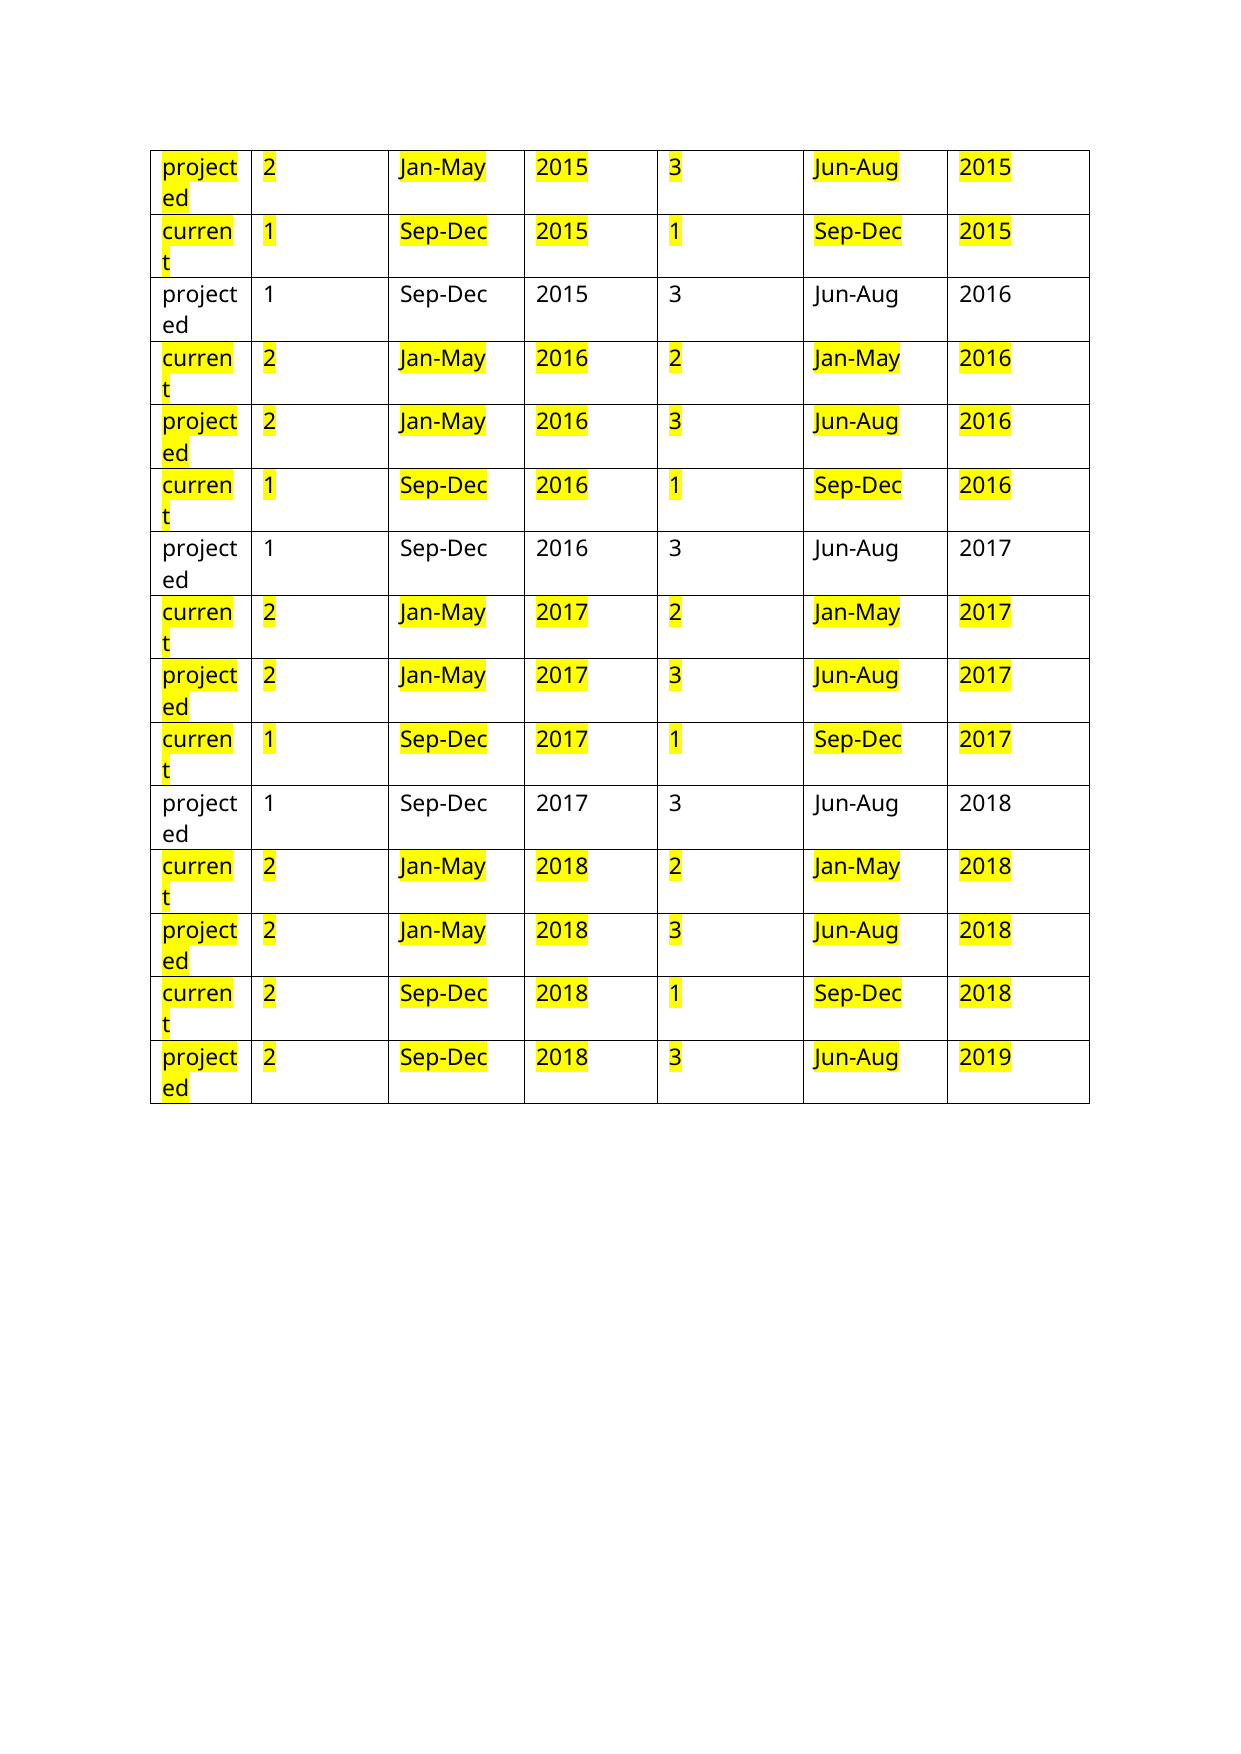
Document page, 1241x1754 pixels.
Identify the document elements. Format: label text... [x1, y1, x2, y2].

table_cell Jun-Aug [804, 532, 947, 595]
table_cell 2016 [525, 532, 657, 595]
table_cell 2017 [948, 532, 1089, 595]
table_cell Jun-Aug [804, 405, 947, 468]
table_cell 3 [658, 659, 803, 722]
table_cell Sep-Dec [389, 723, 524, 785]
table_cell projected [189, 914, 251, 976]
table_cell 2018 [525, 977, 657, 1039]
table_cell 2016 [948, 405, 1089, 468]
table_cell 2016 [948, 342, 1089, 404]
table_cell 2 [252, 151, 388, 213]
table_cell Jun-Aug [804, 278, 947, 341]
table_cell Jan-May [804, 596, 947, 658]
table_cell 1 [252, 469, 388, 531]
table_cell 2 [658, 850, 803, 912]
table_cell 2018 [525, 850, 657, 912]
table_cell Sep-Dec [389, 977, 524, 1039]
table_cell 2017 [525, 596, 657, 658]
table_cell 1 [658, 215, 803, 277]
table_cell current [170, 850, 251, 912]
table_cell Sep-Dec [389, 278, 524, 341]
table_cell 2016 [948, 278, 1089, 341]
table_cell 2017 [525, 786, 657, 849]
table_cell 3 [658, 786, 803, 849]
table_cell 2 [252, 914, 388, 976]
table_cell Sep-Dec [389, 786, 524, 849]
table_cell 2016 [525, 405, 657, 468]
table_cell 2 [658, 596, 803, 658]
table_cell Sep-Dec [804, 723, 947, 785]
table_cell projected [151, 786, 251, 849]
table_cell 2 [658, 342, 803, 404]
table_cell Jun-Aug [804, 914, 947, 976]
table_cell 2015 [525, 215, 657, 277]
table_cell projected [151, 278, 251, 341]
table_cell 2017 [525, 659, 657, 722]
table_cell current [170, 469, 251, 531]
table_cell 1 [658, 977, 803, 1039]
table_cell Jan-May [389, 596, 524, 658]
table_cell 2 [252, 977, 388, 1039]
table_cell 2018 [525, 1041, 657, 1103]
table_cell Sep-Dec [389, 215, 524, 277]
table_cell projected [189, 405, 251, 468]
table_cell 1 [252, 723, 388, 785]
table_cell 2015 [525, 278, 657, 341]
table_cell 2 [252, 850, 388, 912]
table_cell Jan-May [389, 405, 524, 468]
table_cell 1 [252, 215, 388, 277]
table_cell projected [189, 151, 251, 213]
table_cell 2 [252, 405, 388, 468]
table_cell 3 [658, 151, 803, 213]
table_cell 2018 [948, 977, 1089, 1039]
table_cell 2017 [948, 596, 1089, 658]
table_cell Jun-Aug [804, 151, 947, 213]
table_cell 1 [252, 786, 388, 849]
table_cell Jan-May [804, 850, 947, 912]
table_cell 2017 [525, 723, 657, 785]
table_cell 2016 [525, 342, 657, 404]
table_cell 2018 [948, 786, 1089, 849]
table_cell projected [151, 532, 251, 595]
table_cell 3 [658, 914, 803, 976]
table_cell 1 [658, 723, 803, 785]
table_cell 2 [252, 659, 388, 722]
table_cell 2018 [525, 914, 657, 976]
table_cell Jan-May [389, 342, 524, 404]
table_cell Sep-Dec [389, 1041, 524, 1103]
table_cell Jan-May [389, 914, 524, 976]
table_cell 3 [658, 532, 803, 595]
table_cell current [170, 342, 251, 404]
table_cell 1 [658, 469, 803, 531]
table_cell Sep-Dec [804, 469, 947, 531]
table_cell current [170, 723, 251, 785]
table_cell Sep-Dec [804, 977, 947, 1039]
table_cell 2015 [525, 151, 657, 213]
table_cell 2018 [948, 914, 1089, 976]
table_cell Jan-May [804, 342, 947, 404]
table_cell Jan-May [389, 151, 524, 213]
table_cell 1 [252, 278, 388, 341]
table_cell current [170, 596, 251, 658]
table_cell 2017 [948, 723, 1089, 785]
table_cell Jun-Aug [804, 1041, 947, 1103]
table_cell 3 [658, 1041, 803, 1103]
table_cell 2018 [948, 850, 1089, 912]
table_cell current [170, 215, 251, 277]
table_cell 2 [252, 1041, 388, 1103]
table_cell 2015 [948, 151, 1089, 213]
table_cell 3 [658, 278, 803, 341]
table_cell Sep-Dec [389, 532, 524, 595]
table_cell 2 [252, 342, 388, 404]
table_cell 2016 [525, 469, 657, 531]
table_cell 2017 [948, 659, 1089, 722]
table_cell 2 [252, 596, 388, 658]
table_cell Sep-Dec [804, 215, 947, 277]
table_cell 2019 [948, 1041, 1089, 1103]
table_cell 3 [658, 405, 803, 468]
table_cell Jan-May [389, 659, 524, 722]
table_cell 2015 [948, 215, 1089, 277]
table_cell projected [189, 1041, 251, 1103]
table_cell Jan-May [389, 850, 524, 912]
table_cell current [170, 977, 251, 1039]
table_cell 2016 [948, 469, 1089, 531]
table_cell Jun-Aug [804, 786, 947, 849]
table_cell Jun-Aug [804, 659, 947, 722]
table_cell 1 [252, 532, 388, 595]
table_cell Sep-Dec [389, 469, 524, 531]
table_cell projected [189, 659, 251, 722]
